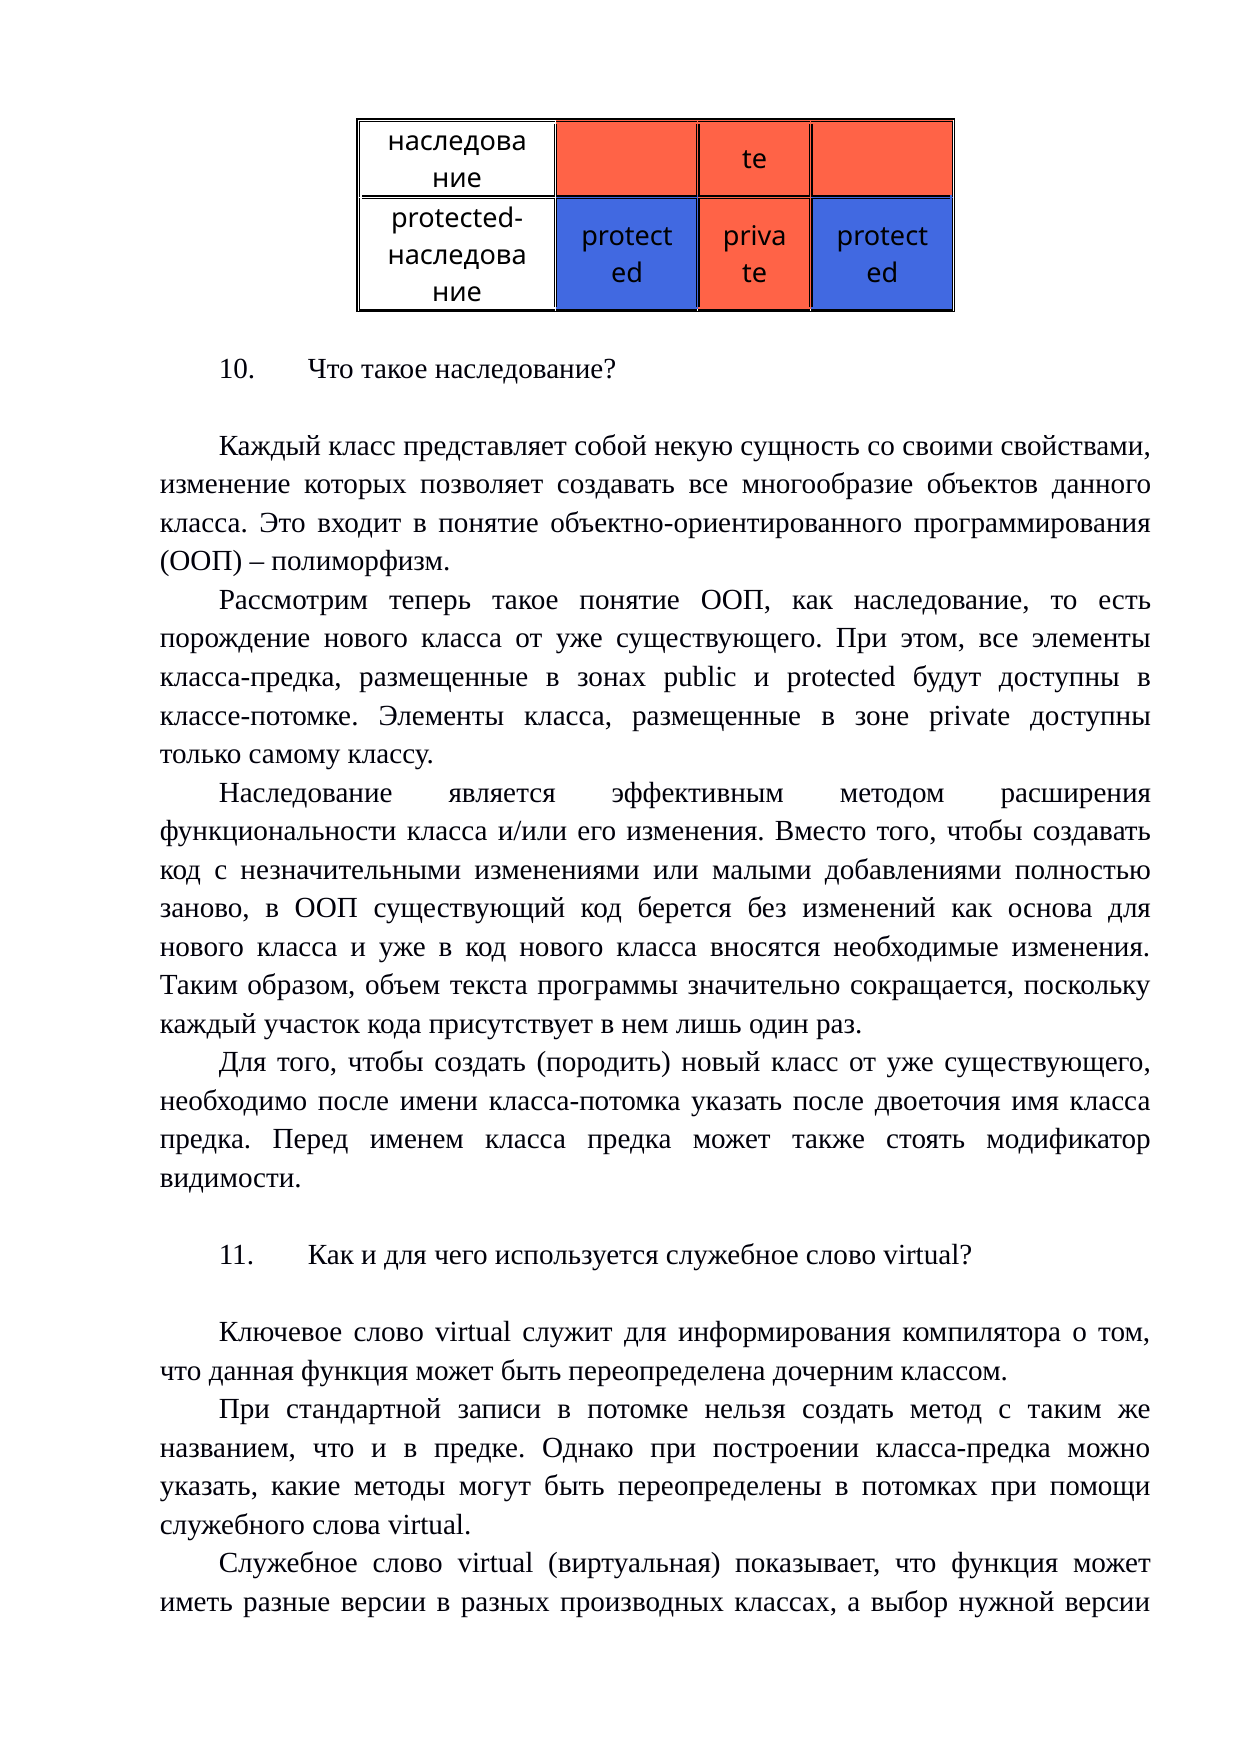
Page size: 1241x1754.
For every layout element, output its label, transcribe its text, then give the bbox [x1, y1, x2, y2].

text Наследование является эффективным методом расширения функциональности класса и/или его изменения. Вместо того, чтобы создавать код с незначительными изменениями или малыми добавлениями полностью заново, в ООП существующий код берется без изменений как основа для нового класса и уже в код нового класса вносятся необходимые изменения. Таким образом, объем текста программы значительно сокращается, поскольку каждый участок кода присутствует в нем лишь один раз. [159, 775, 1152, 1039]
text Для того, чтобы создать (породить) новый класс от уже существующего, необходимо после имени класса-потомка указать после двоеточия имя класса предка. Перед именем класса предка может также стоять модификатор видимости. [159, 1044, 1152, 1194]
list Как и для чего используется служебное слово virtual? [218, 1237, 1152, 1271]
table_cell private [556, 120, 698, 195]
table_cell private [811, 122, 952, 195]
text Ключевое слово virtual служит для информирования компилятора о том, что данная функция может быть переопределена дочерним классом. [159, 1314, 1152, 1386]
table_cell protected [556, 195, 698, 309]
table_cell protected-наследование [360, 195, 556, 309]
text Рассмотрим теперь такое понятие ООП, как наследование, то есть порождение нового класса от уже существующего. При этом, все элементы класса-предка, размещенные в зонах public и protected будут доступны в классе-потомке. Элементы класса, размещенные в зоне private доступны только самому классу. [159, 582, 1152, 770]
table_cell protected [811, 195, 952, 309]
text Каждый класс представляет собой некую сущность со своими свойствами, изменение которых позволяет создавать все многообразие объектов данного класса. Это входит в понятие объектно-ориентированного программирования (ООП) – полиморфизм. [159, 428, 1152, 577]
list Что такое наследование? [218, 351, 1152, 384]
table_cell private [698, 195, 811, 309]
text При стандартной записи в потомке нельзя создать метод с таким же названием, что и в предке. Однако при построении класса-предка можно указать, какие методы могут быть переопределены в потомках при помощи служебного слова virtual. [159, 1391, 1152, 1541]
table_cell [360, 122, 556, 195]
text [159, 1546, 1152, 1618]
table_cell private [698, 120, 811, 195]
